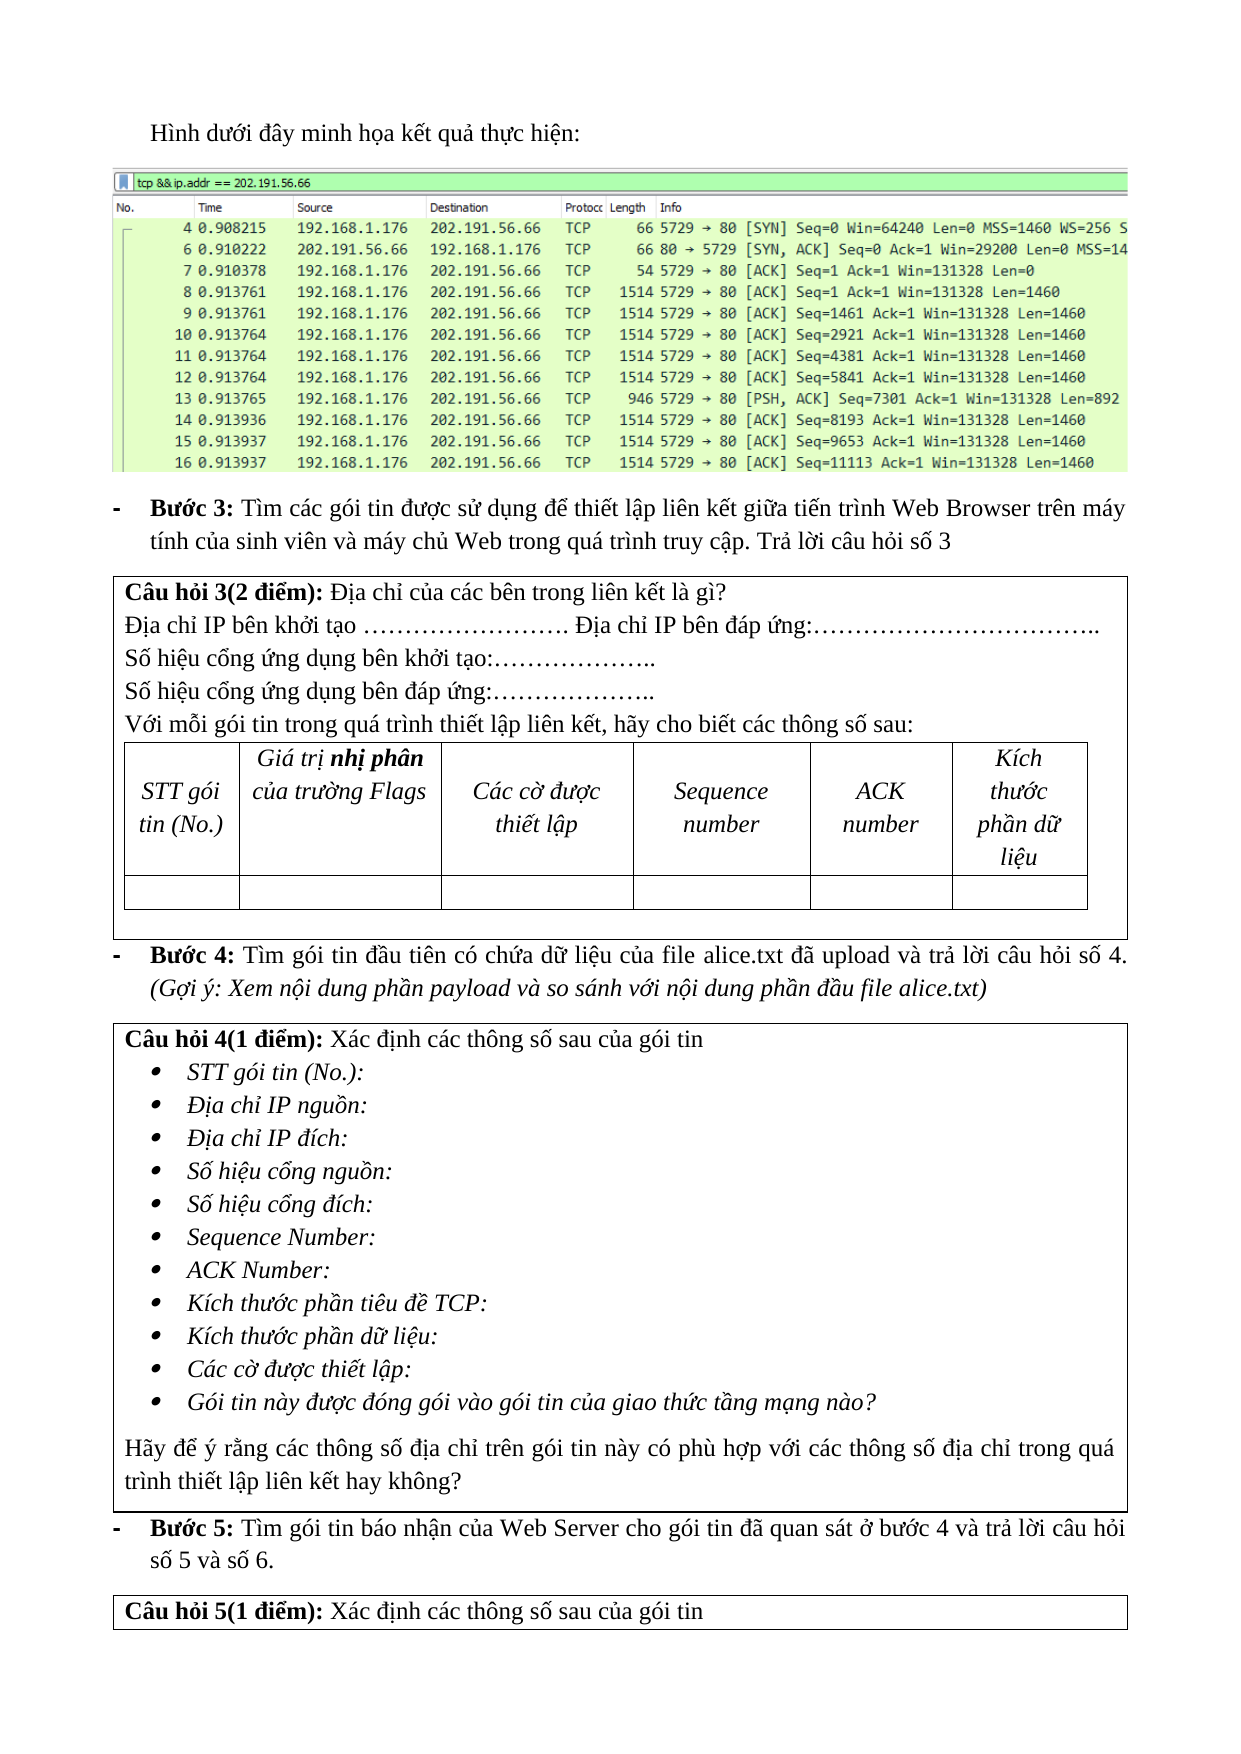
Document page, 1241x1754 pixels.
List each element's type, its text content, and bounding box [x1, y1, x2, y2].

list Bước 5: Tìm gói tin báo nhận của Web Server cho gói tin đã quan sát ở bước 4 và trả lời câu hỏi số 5 và số 6. [112, 1512, 1128, 1574]
table_header Câu hỏi 3(2 điểm): Địa chỉ của các bên trong liên kết là gì? Địa chỉ IP bên khởi tạo ……………………. Địa chỉ IP bên đáp ứng:…………………………….. Số hiệu cổng ứng dụng bên khởi tạo:……………….. Số hiệu cổng ứng dụng bên đáp ứng:……………….. Với mỗi gói tin trong quá trình thiết lập liên kết, hãy cho biết các thông số sau: [114, 577, 1127, 939]
table_header Câu hỏi 4(1 điểm): Xác định các thông số sau của gói tin STT gói tin (No.): Địa chỉ IP nguồn: Địa chỉ IP đích: Số hiệu cổng nguồn: Số hiệu cổng đích: Sequence Number: ACK Number: Kích thước phần tiêu đề TCP: Kích thước phần dữ liệu: Các cờ được thiết lập: Gói tin này được đóng gói vào gói tin của giao thức tầng mạng nào? Hãy để ý rằng các thông số địa chỉ trên gói tin này có phù hợp với các thông số địa chỉ trong quá trình thiết lập liên kết hay không? [114, 1024, 1127, 1511]
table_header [114, 1596, 1127, 1629]
text Hình dưới đây minh họa kết quả thực hiện: [112, 118, 1128, 147]
picture [112, 167, 1128, 472]
list Bước 4: Tìm gói tin đầu tiên có chứa dữ liệu của file alice.txt đã upload và trả lời câu hỏi số 4. (Gợi ý: Xem nội dung phần payload và so sánh với nội dung phần đầu file alice.txt) [112, 940, 1128, 1002]
list Bước 3: Tìm các gói tin được sử dụng để thiết lập liên kết giữa tiến trình Web Browser trên máy tính của sinh viên và máy chủ Web trong quá trình truy cập. Trả lời câu hỏi số 3 [112, 493, 1128, 555]
